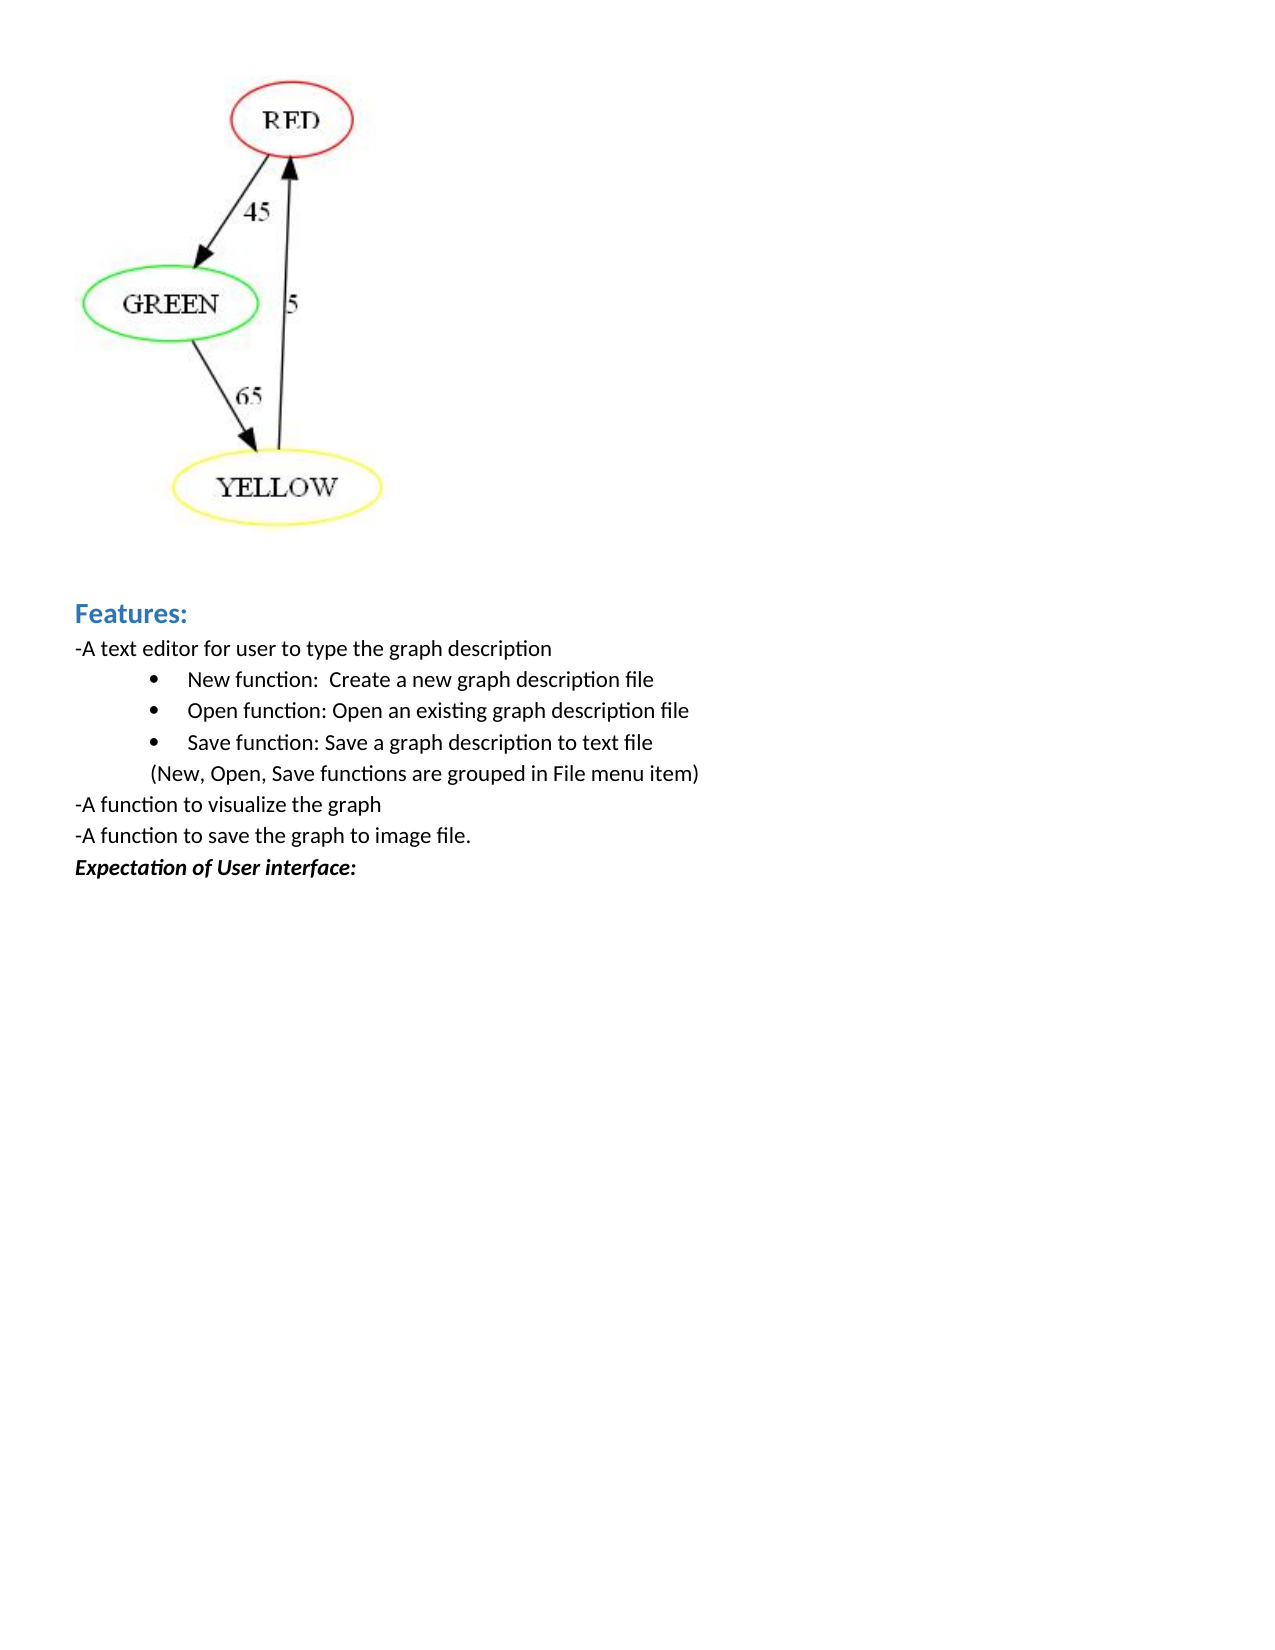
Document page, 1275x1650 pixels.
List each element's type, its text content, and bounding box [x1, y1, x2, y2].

text Features: [75, 595, 1200, 631]
list Save function: Save a graph description to text file [150, 725, 1200, 756]
list New function: Create a new graph description file [150, 662, 1200, 693]
text -A function to visualize the graph [75, 787, 1200, 818]
text -A text editor for user to type the graph description [75, 631, 1200, 662]
picture [75, 75, 389, 533]
text -A function to save the graph to image file. [75, 818, 1200, 850]
list Open function: Open an existing graph description file [150, 693, 1200, 725]
text Expectation of User interface: [75, 850, 1200, 881]
text (New, Open, Save functions are grouped in File menu item) [150, 756, 1200, 787]
